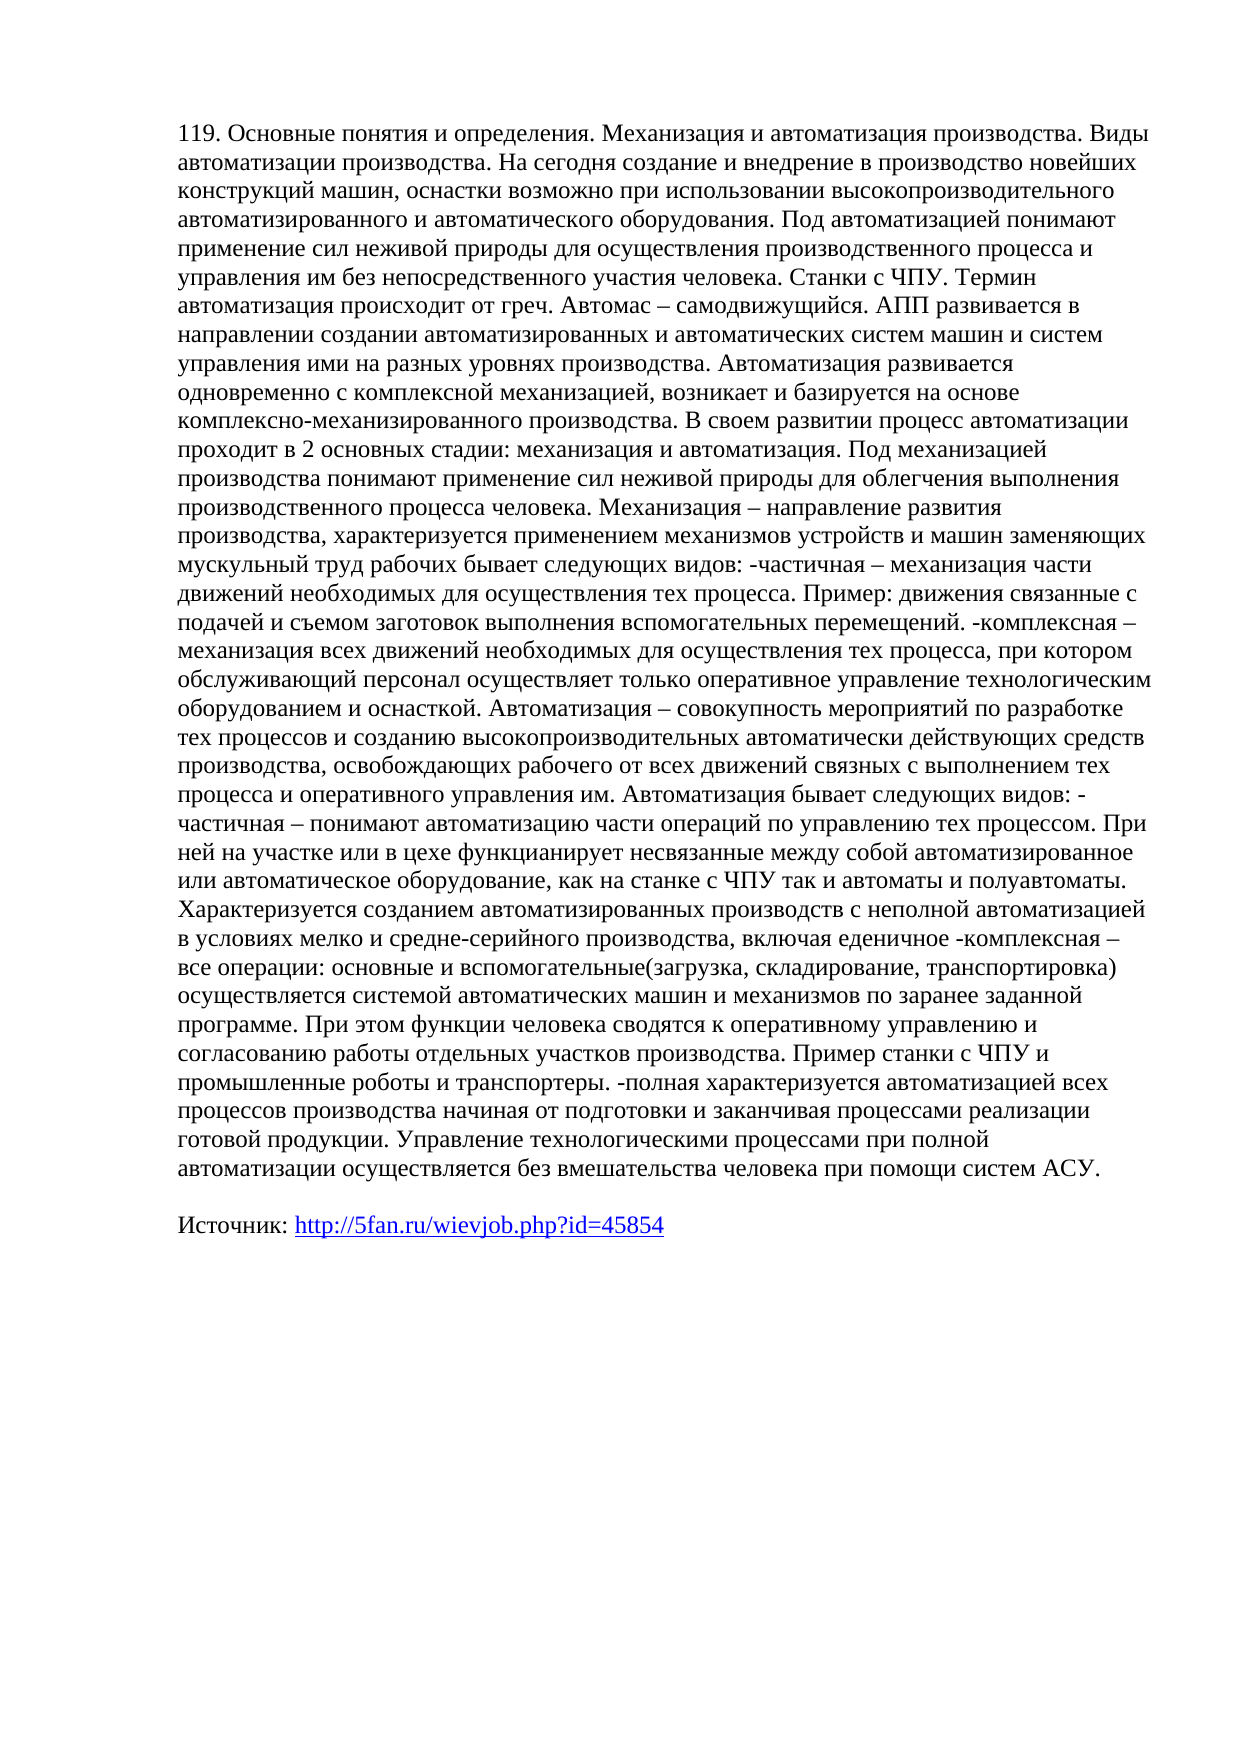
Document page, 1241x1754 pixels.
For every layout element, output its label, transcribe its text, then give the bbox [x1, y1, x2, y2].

text 119. Основные понятия и определения. Механизация и автоматизация производства. Виды автоматизации производства. На сегодня создание и внедрение в производство новейших конструкций машин, оснастки возможно при использовании высокопроизводительного автоматизированного и автоматического оборудования. Под автоматизацией понимают применение сил неживой природы для осуществления производственного процесса и управления им без непосредственного участия человека. Станки с ЧПУ. Термин автоматизация происходит от греч. Автомас – самодвижущийся. АПП развивается в направлении создании автоматизированных и автоматических систем машин и систем управления ими на разных уровнях производства. Автоматизация развивается одновременно с комплексной механизацией, возникает и базируется на основе комплексно-механизированного производства. В своем развитии процесс автоматизации проходит в 2 основных стадии: механизация и автоматизация. Под механизацией производства понимают применение сил неживой природы для облегчения выполнения производственного процесса человека. Механизация – направление развития производства, характеризуется применением механизмов устройств и машин заменяющих мускульный труд рабочих бывает следующих видов: -частичная – механизация части движений необходимых для осуществления тех процесса. Пример: движения связанные с подачей и съемом заготовок выполнения вспомогательных перемещений. -комплексная – механизация всех движений необходимых для осуществления тех процесса, при котором обслуживающий персонал осуществляет только оперативное управление технологическим оборудованием и оснасткой. Автоматизация – совокупность мероприятий по разработке тех процессов и созданию высокопроизводительных автоматически действующих средств производства, освобождающих рабочего от всех движений связных с выполнением тех процесса и оперативного управления им. Автоматизация бывает следующих видов: -частичная – понимают автоматизацию части операций по управлению тех процессом. При ней на участке или в цехе функцианирует несвязанные между собой автоматизированное или автоматическое оборудование, как на станке с ЧПУ так и автоматы и полуавтоматы. Характеризуется созданием автоматизированных производств с неполной автоматизацией в условиях мелко и средне-серийного производства, включая еденичное -комплексная – все операции: основные и вспомогательные(загрузка, складирование, транспортировка) осуществляется системой автоматических машин и механизмов по заранее заданной программе. При этом функции человека сводятся к оперативному управлению и согласованию работы отдельных участков производства. Пример станки с ЧПУ и промышленные роботы и транспортеры. -полная характеризуется автоматизацией всех процессов производства начиная от подготовки и заканчивая процессами реализации готовой продукции. Управление технологическими процессами при полной автоматизации осуществляется без вмешательства человека при помощи систем АСУ. Источник: http://5fan.ru/wievjob.php?id=45854 [177, 118, 1152, 1239]
